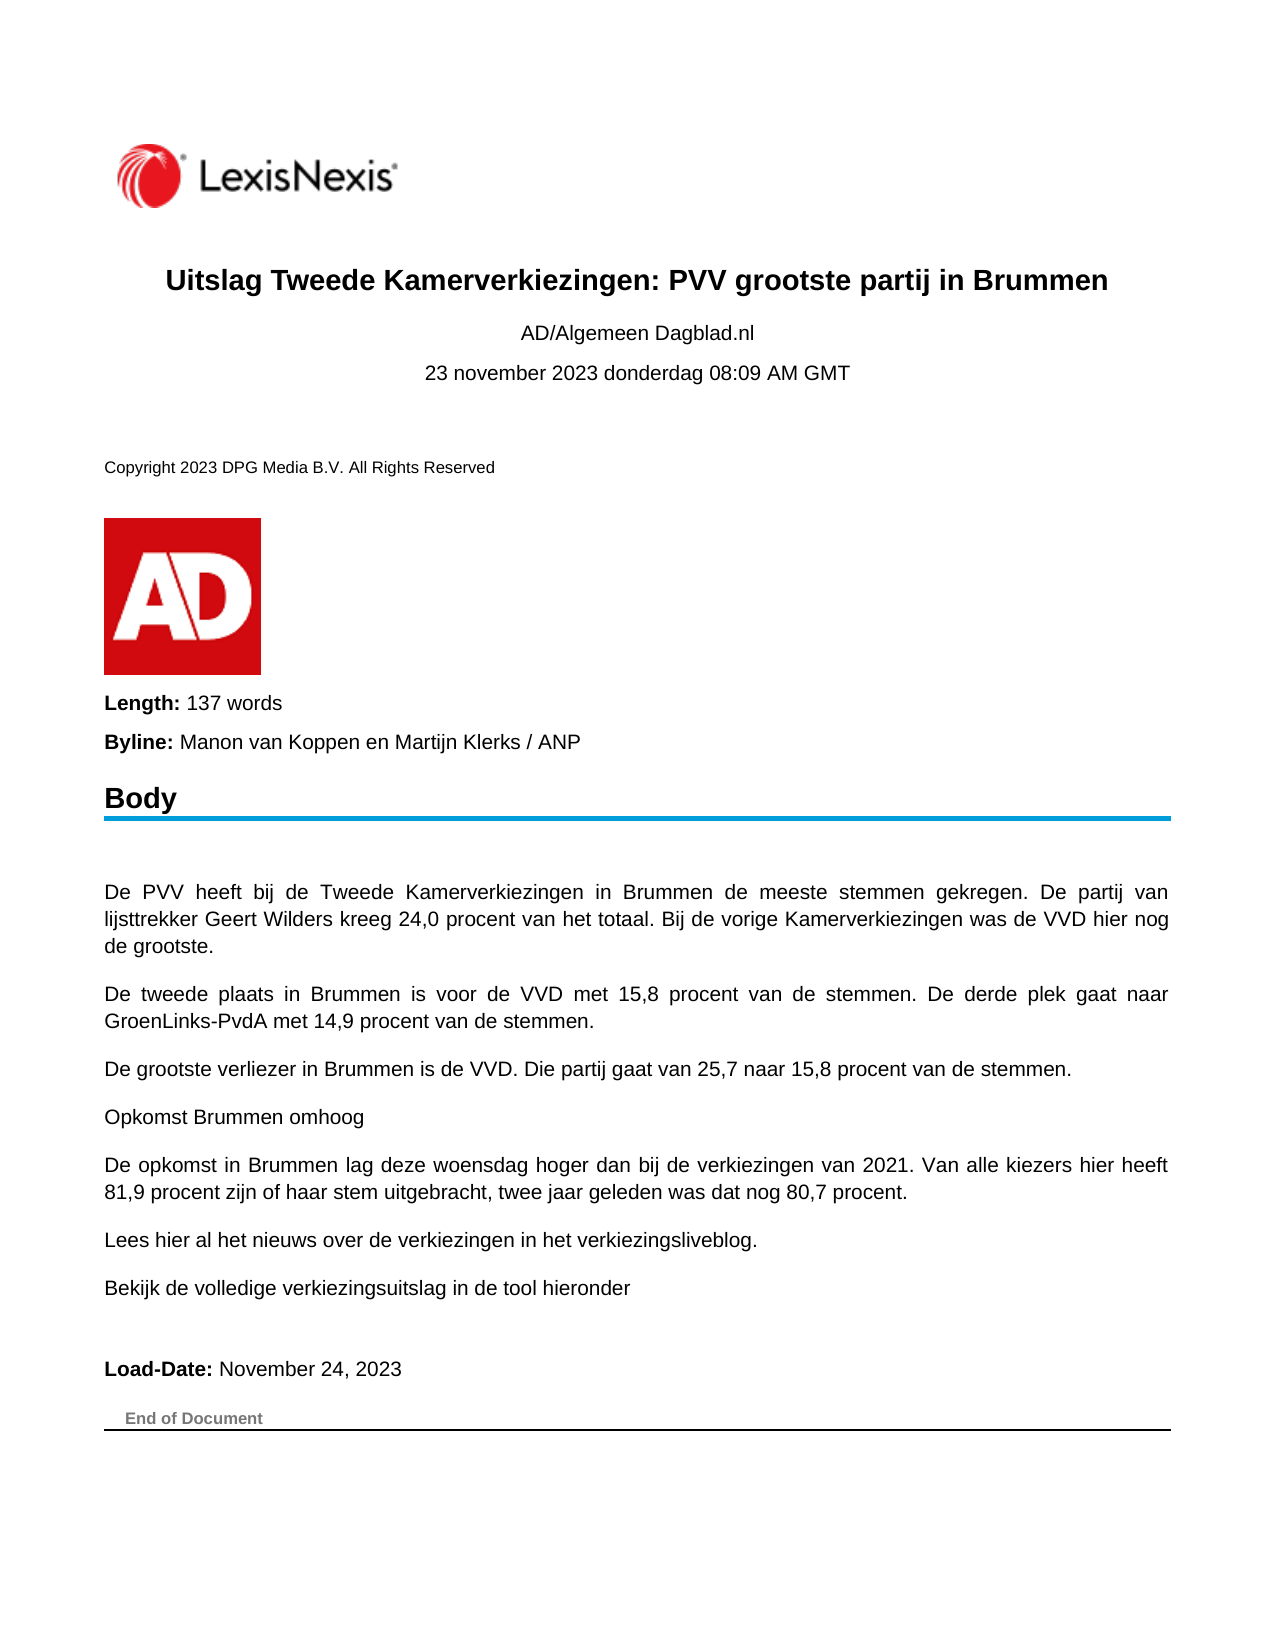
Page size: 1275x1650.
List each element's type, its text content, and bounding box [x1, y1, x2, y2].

picture [104, 518, 261, 675]
text De tweede plaats in Brummen is voor de VVD met 15,8 procent van de stemmen. De derde plek gaat naar GroenLinks-PvdA met 14,9 procent van de stemmen. [104, 979, 1171, 1033]
subtitle Uitslag Tweede Kamerverkiezingen: PVV grootste partij in Brummen [104, 261, 1171, 297]
text AD/Algemeen Dagblad.nl [104, 318, 1171, 345]
text Opkomst Brummen omhoog [104, 1102, 1171, 1129]
text 23 november 2023 donderdag 08:09 AM GMT [104, 357, 1171, 384]
text De grootste verliezer in Brummen is de VVD. Die partij gaat van 25,7 naar 15,8 procent van de stemmen. [104, 1054, 1171, 1081]
text Load-Date: November 24, 2023 [104, 1324, 1171, 1380]
text Length: 137 words [104, 687, 1171, 714]
text Lees hier al het nieuws over de verkiezingen in het verkiezingsliveblog. [104, 1224, 1171, 1252]
picture [104, 144, 412, 208]
text De PVV heeft bij de Tweede Kamerverkiezingen in Brummen de meeste stemmen gekregen. De partij van lijsttrekker Geert Wilders kreeg 24,0 procent van het totaal. Bij de vorige Kamerverkiezingen was de VVD hier nog de grootste. [104, 877, 1171, 958]
text Bekijk de volledige verkiezingsuitslag in de tool hieronder [104, 1272, 1171, 1299]
text De opkomst in Brummen lag deze woensdag hoger dan bij de verkiezingen van 2021. Van alle kiezers hier heeft 81,9 procent zijn of haar stem uitgebracht, twee jaar geleden was dat nog 80,7 procent. [104, 1149, 1171, 1204]
text Copyright 2023 DPG Media B.V. All Rights Reserved [104, 426, 1171, 477]
text Body [104, 779, 1171, 814]
text Byline: Manon van Koppen en Martijn Klerks / ANP [104, 727, 1171, 754]
text End of Document [125, 1409, 1171, 1428]
